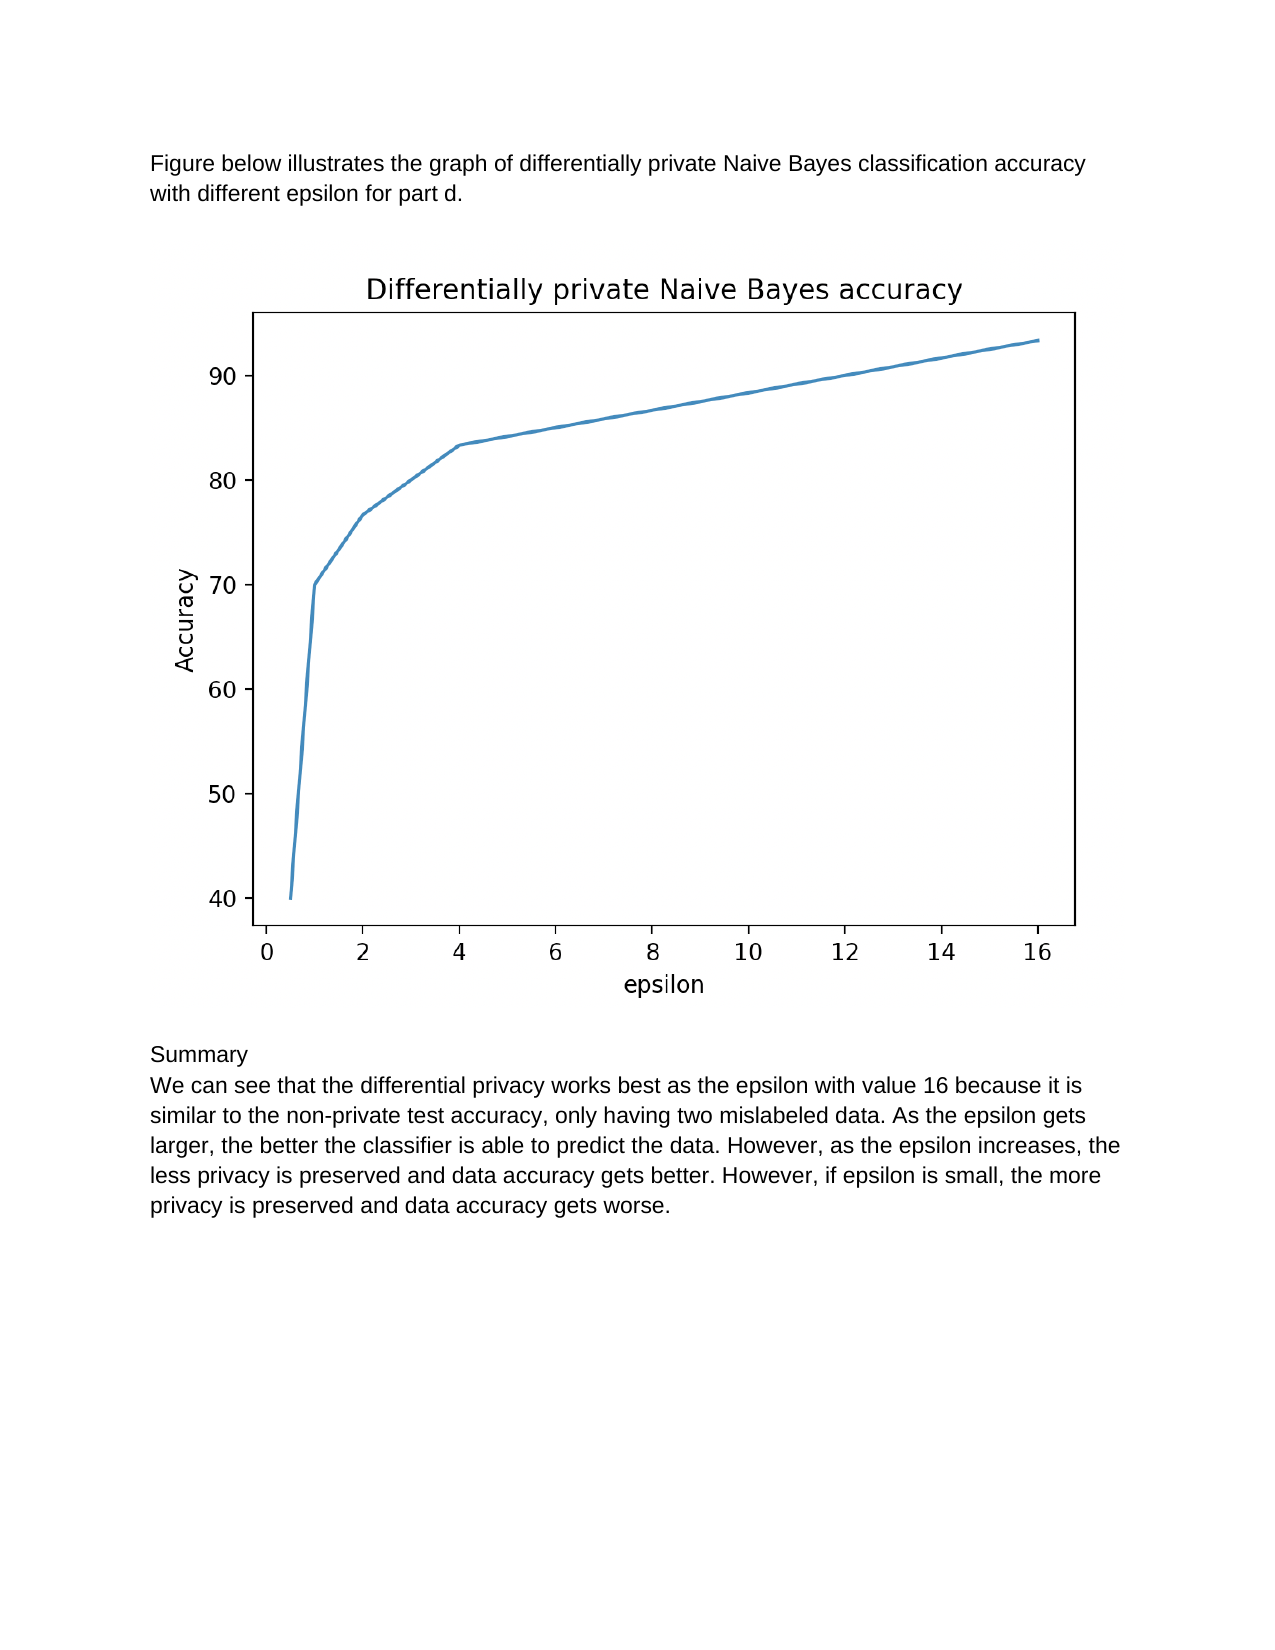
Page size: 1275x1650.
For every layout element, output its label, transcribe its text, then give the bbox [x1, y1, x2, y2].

text We can see that the differential privacy works best as the epsilon with value 16 because it is similar to the non-private test accuracy, only having two mislabeled data. As the epsilon gets larger, the better the classifier is able to predict the data. However, as the epsilon increases, the less privacy is preserved and data accuracy gets better. However, if epsilon is small, the more privacy is preserved and data accuracy gets worse. [150, 1072, 1125, 1219]
text Summary [150, 1041, 1125, 1068]
text Figure below illustrates the graph of differentially private Naive Bayes classification accuracy with different epsilon for part d. [150, 150, 1125, 207]
picture [150, 240, 1125, 1008]
